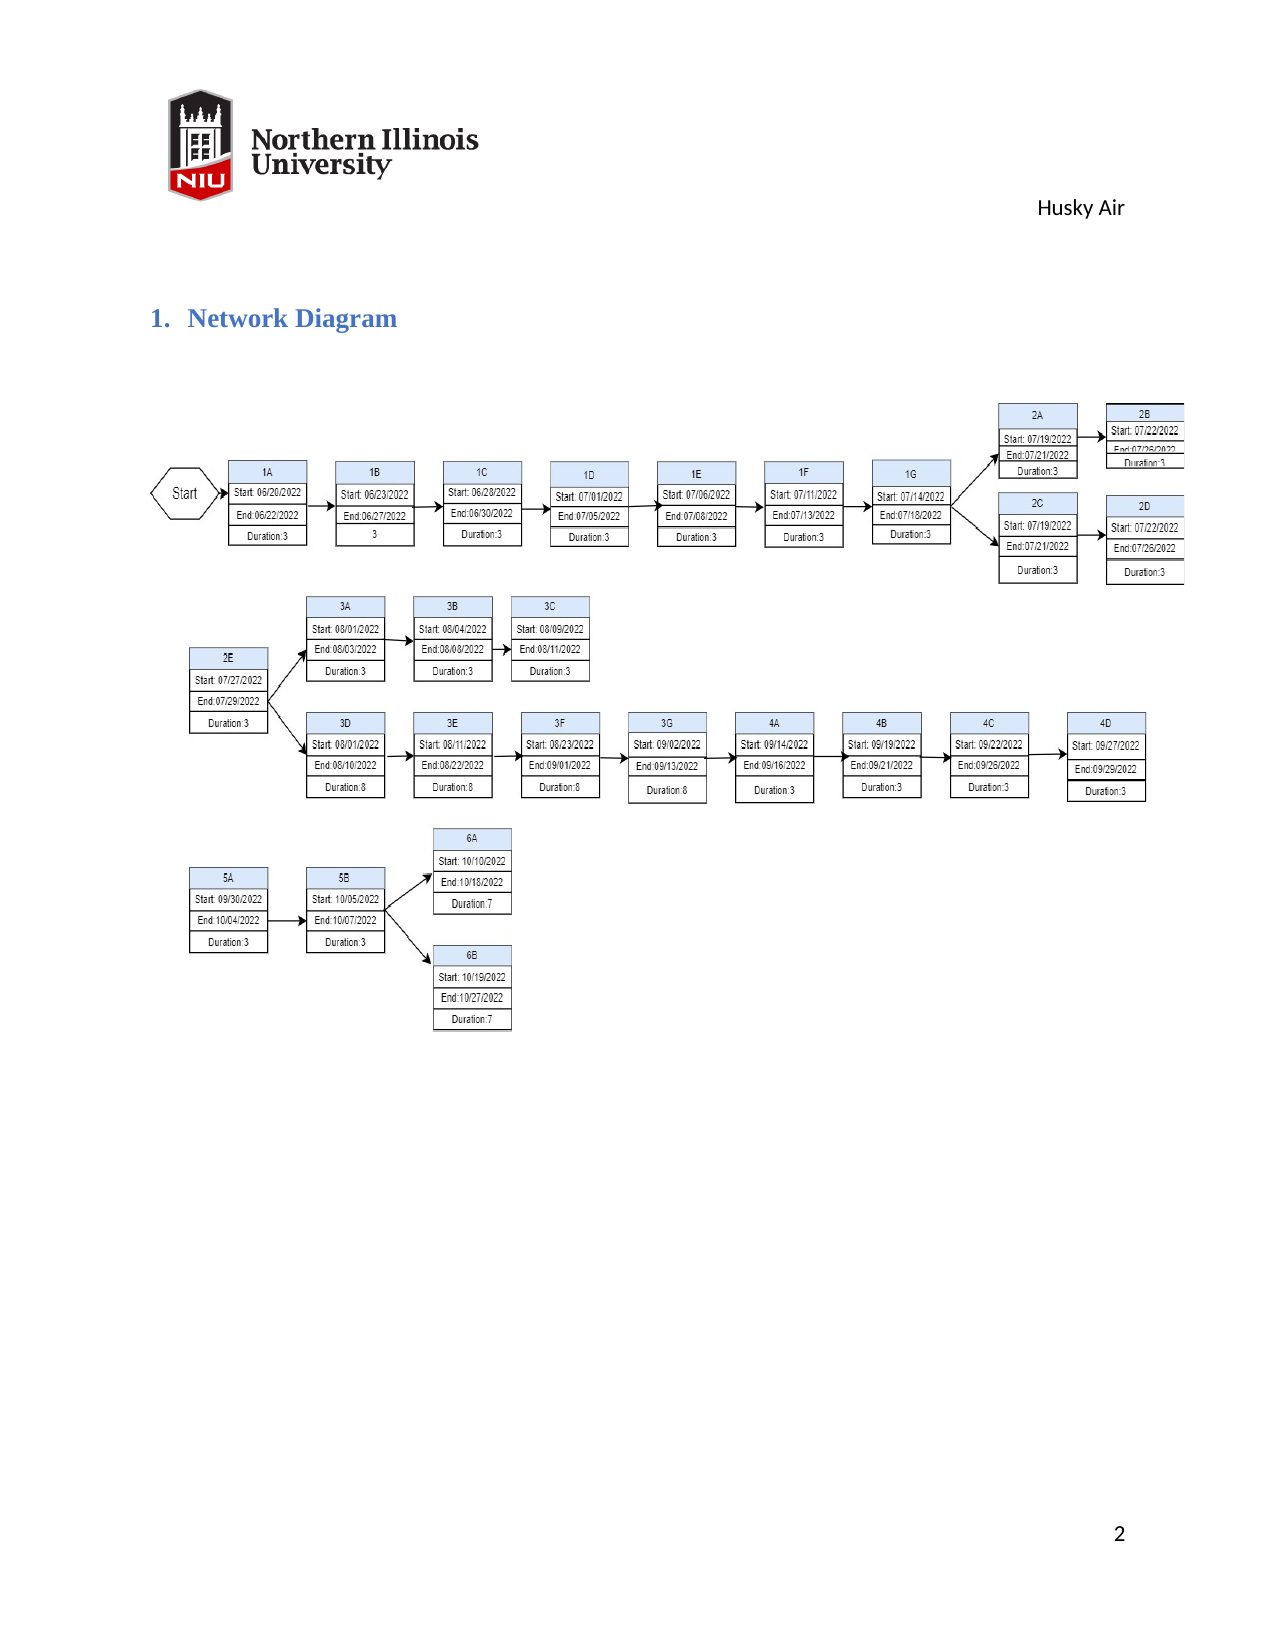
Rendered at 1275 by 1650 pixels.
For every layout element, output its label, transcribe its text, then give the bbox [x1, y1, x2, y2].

picture [150, 403, 1185, 1032]
subtitle Network Diagram [150, 303, 1125, 334]
picture [150, 75, 497, 216]
